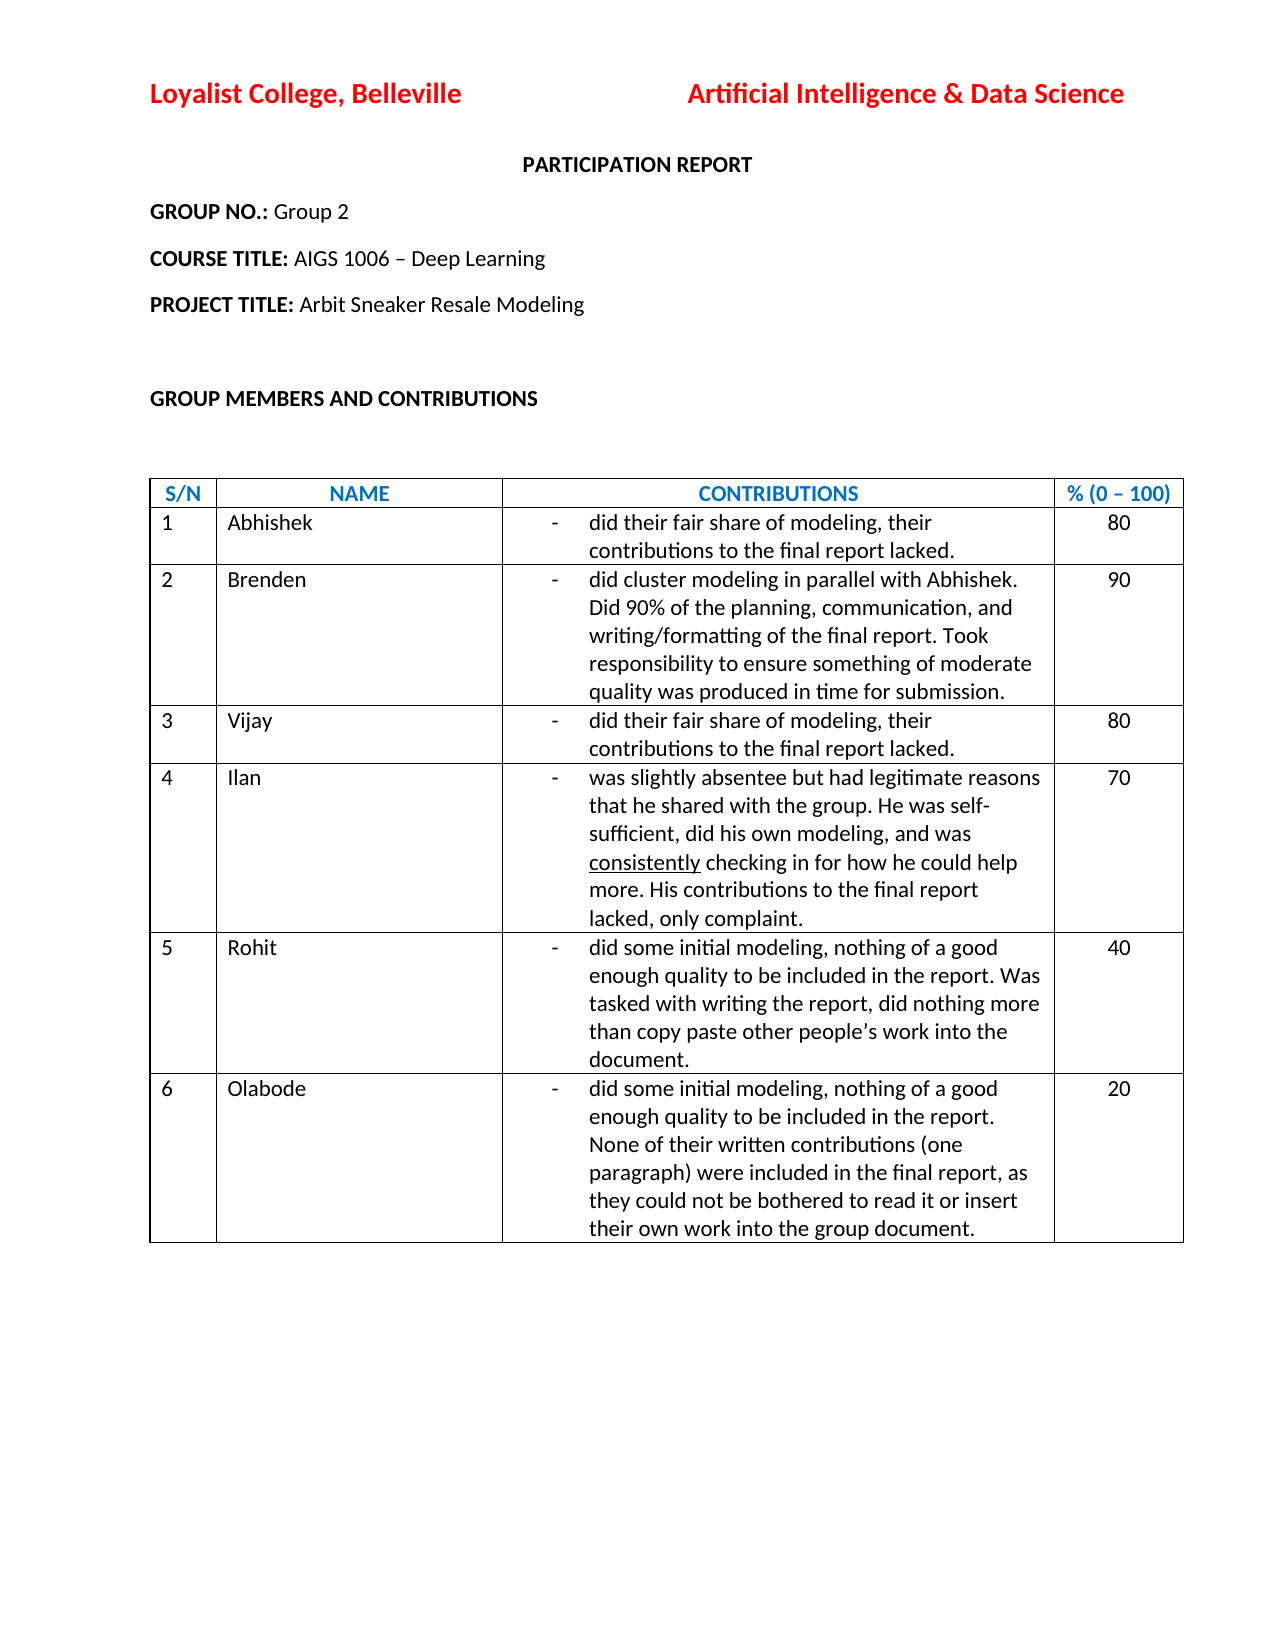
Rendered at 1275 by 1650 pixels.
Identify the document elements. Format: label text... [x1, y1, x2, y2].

table_cell 90 [1055, 565, 1183, 705]
table_cell did their fair share of modeling, their contributions to the final report lacked. [503, 508, 1054, 564]
table_cell 3 [151, 706, 216, 762]
text PROJECT TITLE: Arbit Sneaker Resale Modeling [150, 291, 1125, 319]
table_cell did their fair share of modeling, their contributions to the final report lacked. [503, 706, 1054, 762]
table_cell did some initial modeling, nothing of a good enough quality to be included in the report. Was tasked with writing the report, did nothing more than copy paste other people’s work into the document. [503, 933, 1054, 1073]
table_cell 80 [1055, 508, 1183, 564]
table_cell Abhishek [217, 508, 502, 564]
table_cell 40 [1055, 933, 1183, 1073]
table_cell 20 [1055, 1074, 1183, 1242]
table_cell 5 [151, 933, 216, 1073]
text GROUP NO.: Group 2 [150, 197, 1125, 225]
text PARTICIPATION REPORT [150, 150, 1125, 178]
table_cell Ilan [217, 764, 502, 932]
table_cell 1 [151, 508, 216, 564]
table_cell Brenden [217, 565, 502, 705]
table_header NAME [217, 479, 502, 507]
table_cell Vijay [217, 706, 502, 762]
table_cell was slightly absentee but had legitimate reasons that he shared with the group. He was self-sufficient, did his own modeling, and was consistently checking in for how he could help more. His contributions to the final report lacked, only complaint. [503, 764, 1054, 932]
table_header S/N [151, 479, 216, 507]
table_cell 2 [151, 565, 216, 705]
table_cell 80 [1055, 706, 1183, 762]
text COURSE TITLE: AIGS 1006 – Deep Learning [150, 244, 1125, 272]
table_header % (0 – 100) [1055, 479, 1183, 507]
table_cell did some initial modeling, nothing of a good enough quality to be included in the report. None of their written contributions (one paragraph) were included in the final report, as they could not be bothered to read it or insert their own work into the group document. [503, 1074, 1054, 1242]
text GROUP MEMBERS AND CONTRIBUTIONS [150, 384, 1125, 412]
table_cell did cluster modeling in parallel with Abhishek. Did 90% of the planning, communication, and writing/formatting of the final report. Took responsibility to ensure something of moderate quality was produced in time for submission. [503, 565, 1054, 705]
table_cell 70 [1055, 764, 1183, 932]
table_cell Olabode [217, 1074, 502, 1242]
table_cell Rohit [217, 933, 502, 1073]
table_cell 6 [151, 1074, 216, 1242]
table_header CONTRIBUTIONS [503, 479, 1054, 507]
table_cell 4 [151, 764, 216, 932]
